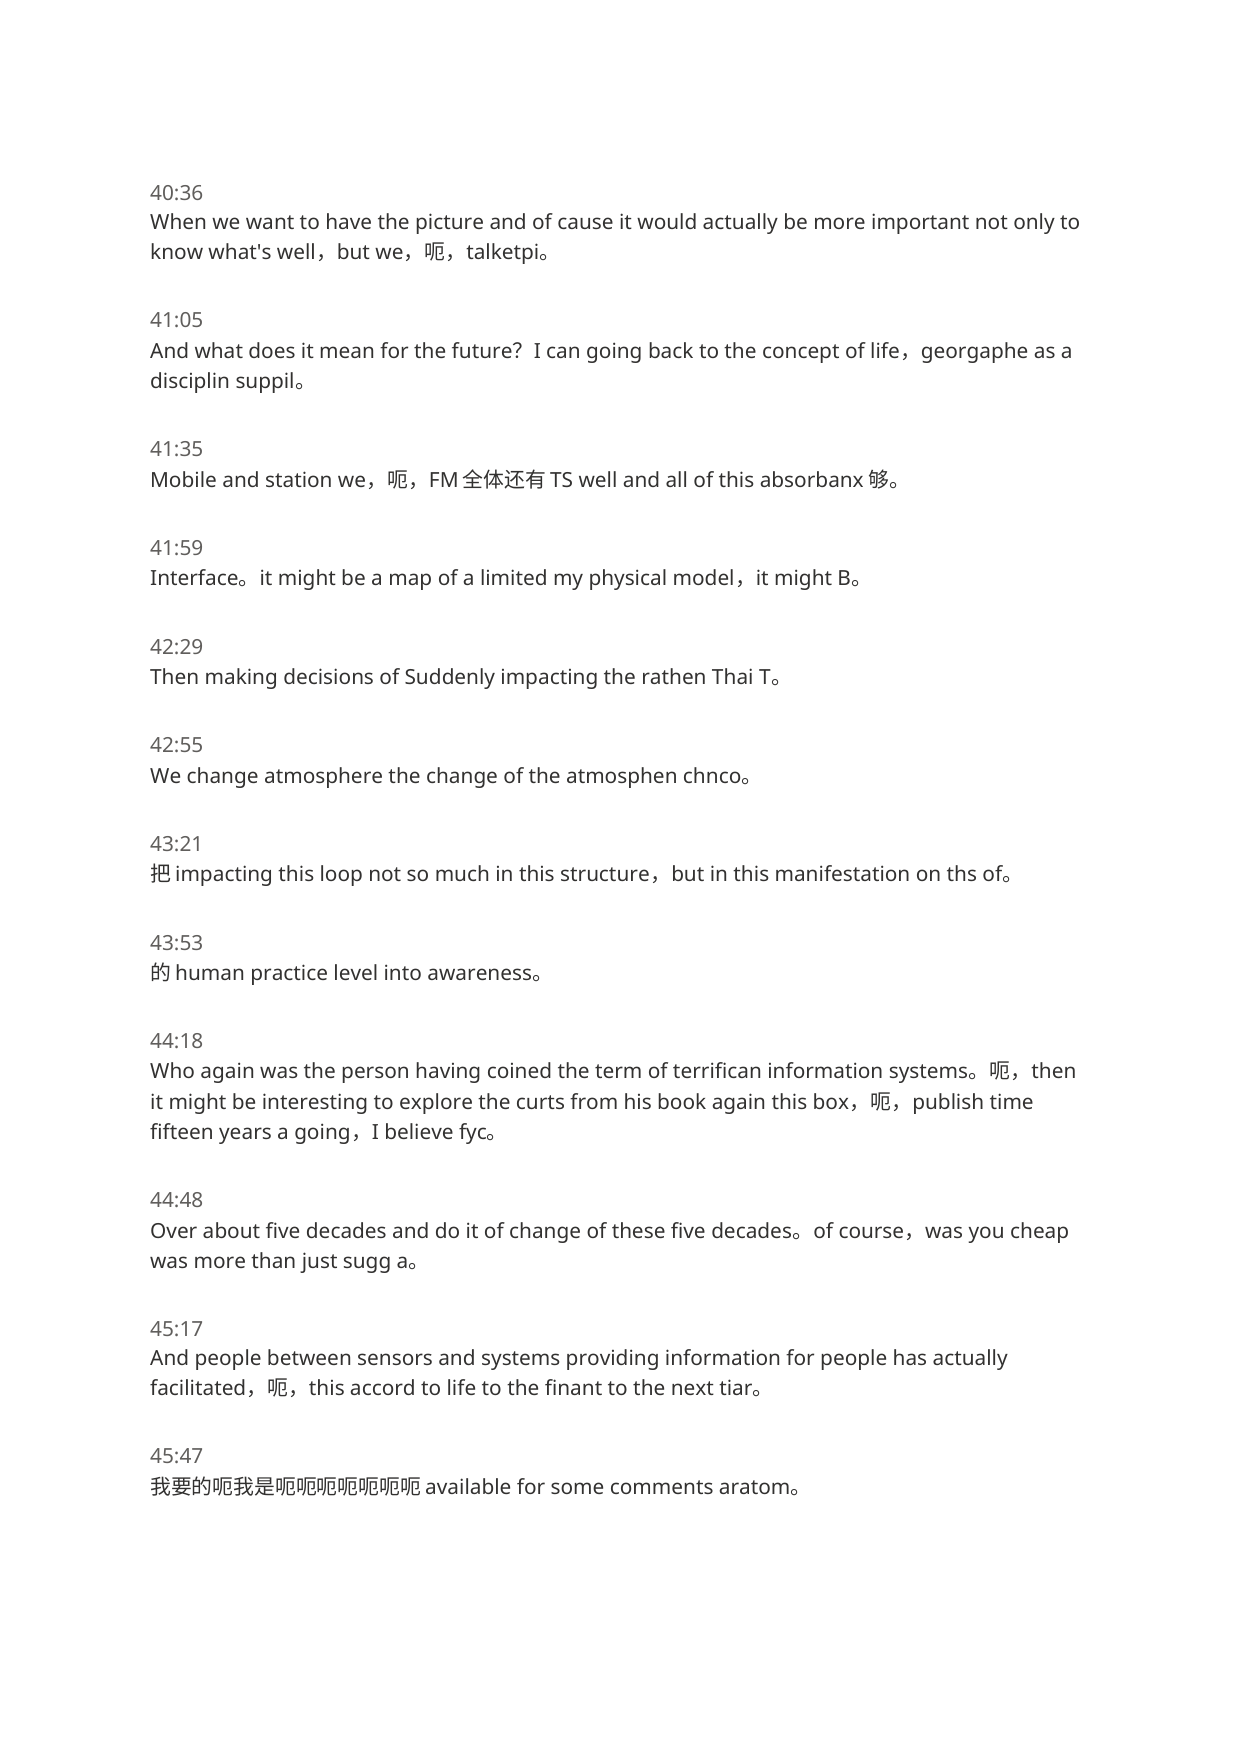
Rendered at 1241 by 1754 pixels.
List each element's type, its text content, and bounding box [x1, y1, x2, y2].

text 43:53 的human practice level into awareness。 [150, 899, 1090, 986]
text 41:35 Mobile and station we，呃，FM全体还有TS well and all of this absorbanx够。 [150, 406, 1090, 493]
text 43:21 把impacting this loop not so much in this structure，but in this manifestation on ths of。 [150, 801, 1090, 888]
text 42:29 Then making decisions of Suddenly impacting the rathen Thai T。 [150, 603, 1090, 691]
text 45:47 我要的呃我是呃呃呃呃呃呃呃available for some comments aratom。 [150, 1413, 1090, 1500]
text 40:36 When we want to have the picture and of cause it would actually be more important not only to know what's well，but we，呃，talketpi。 [150, 150, 1090, 266]
text 45:17 And people between sensors and systems providing information for people has actually facilitated，呃，this accord to life to the finant to the next tiar。 [150, 1286, 1090, 1402]
text 41:05 And what does it mean for the future？I can going back to the concept of life，georgaphe as a disciplin suppil。 [150, 277, 1090, 394]
text 44:48 Over about five decades and do it of change of these five decades。of course，was you cheap was more than just sugg a。 [150, 1157, 1090, 1275]
text 41:59 Interface。it might be a map of a limited my physical model，it might B。 [150, 505, 1090, 592]
text 44:18 Who again was the person having coined the term of terrifican information systems。呃，then it might be interesting to explore the curts from his book again this box，呃，publish time fifteen years a going，I believe fyc。 [150, 998, 1090, 1146]
text 42:55 We change atmosphere the change of the atmosphen chnco。 [150, 702, 1090, 789]
